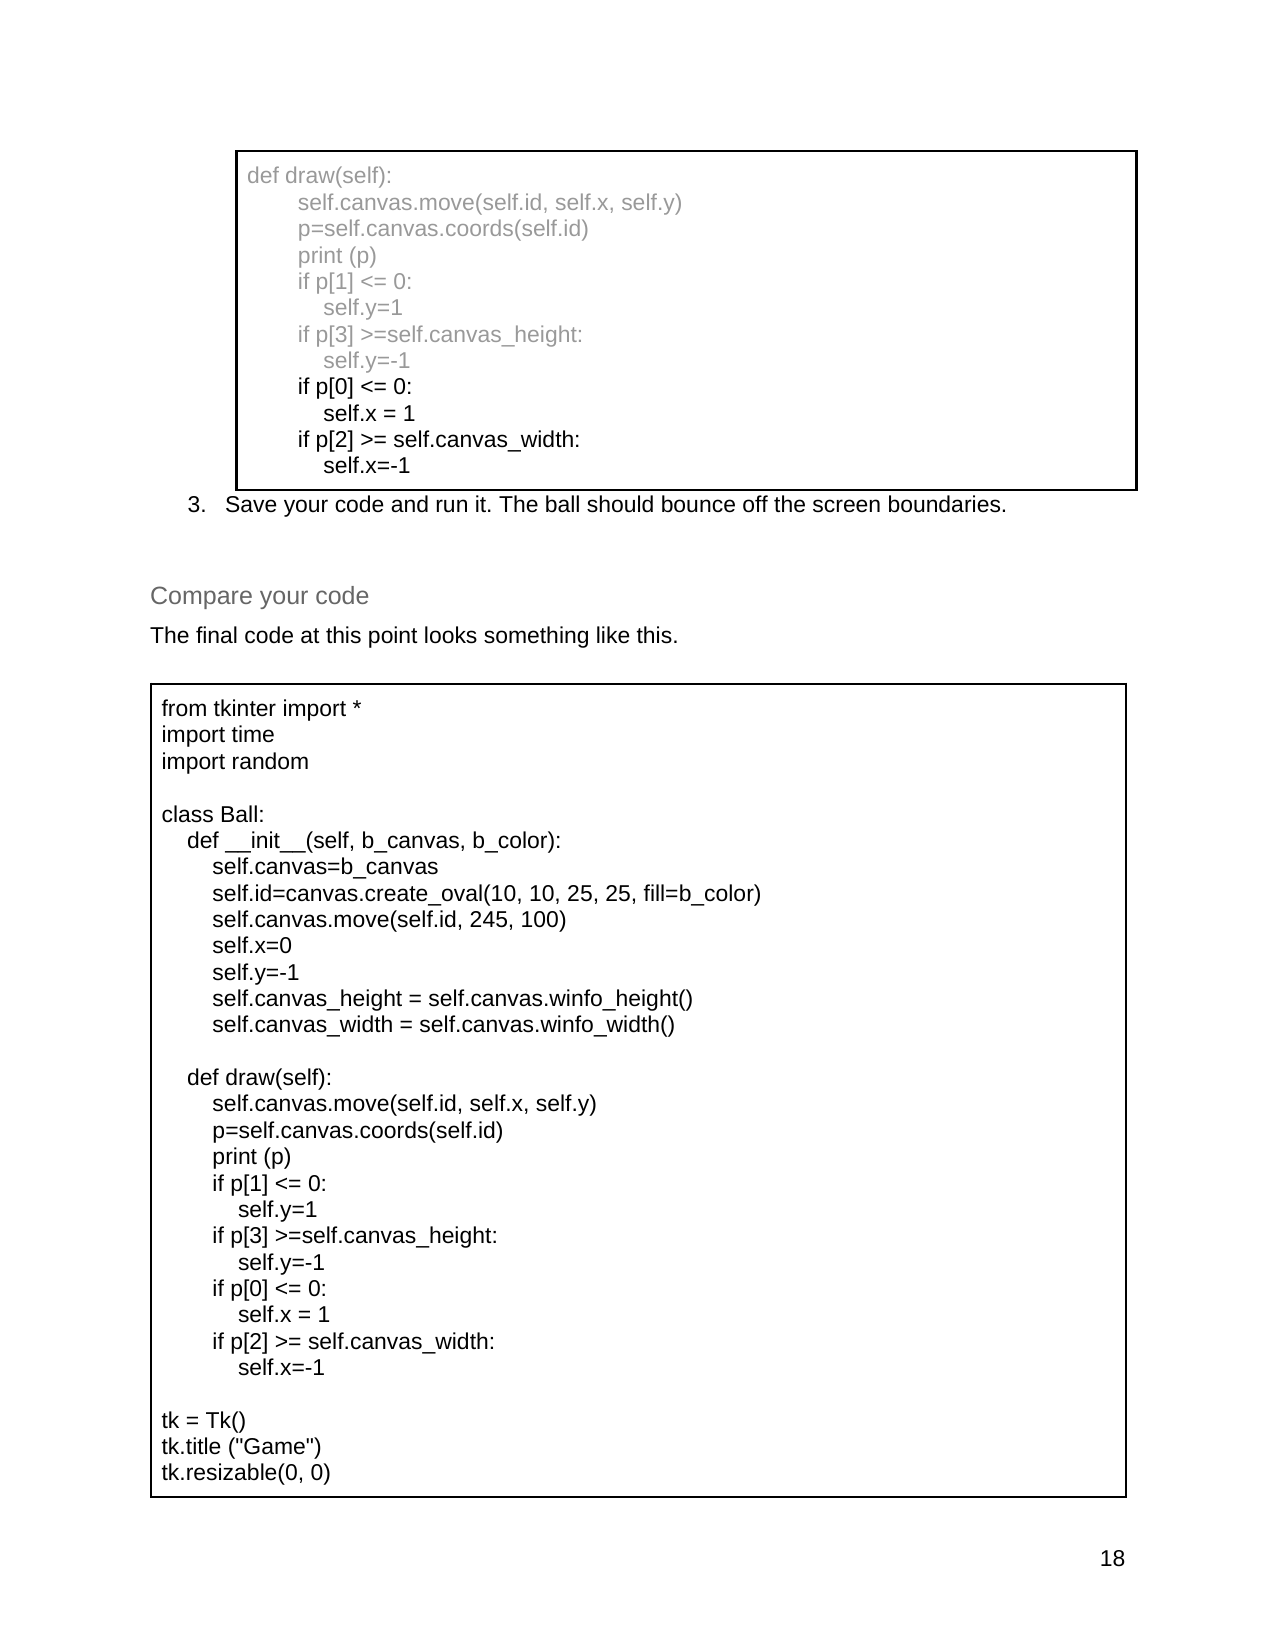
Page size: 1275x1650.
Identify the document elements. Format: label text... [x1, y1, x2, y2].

text The final code at this point looks something like this. [150, 622, 1125, 648]
list Save your code and run it. The ball should bounce off the screen boundaries. [187, 491, 1125, 518]
table_header def draw(self): self.canvas.move(self.id, self.x, self.y) p=self.canvas.coords(self.id) print (p) if p[1] <= 0: self.y=1 if p[3] >=self.canvas_height: self.y=-1 if p[0] <= 0: self.x = 1 if p[2] >= self.canvas_width: self.x=-1 [238, 152, 1135, 489]
subtitle Compare your code [150, 581, 1125, 609]
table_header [152, 685, 1125, 1496]
